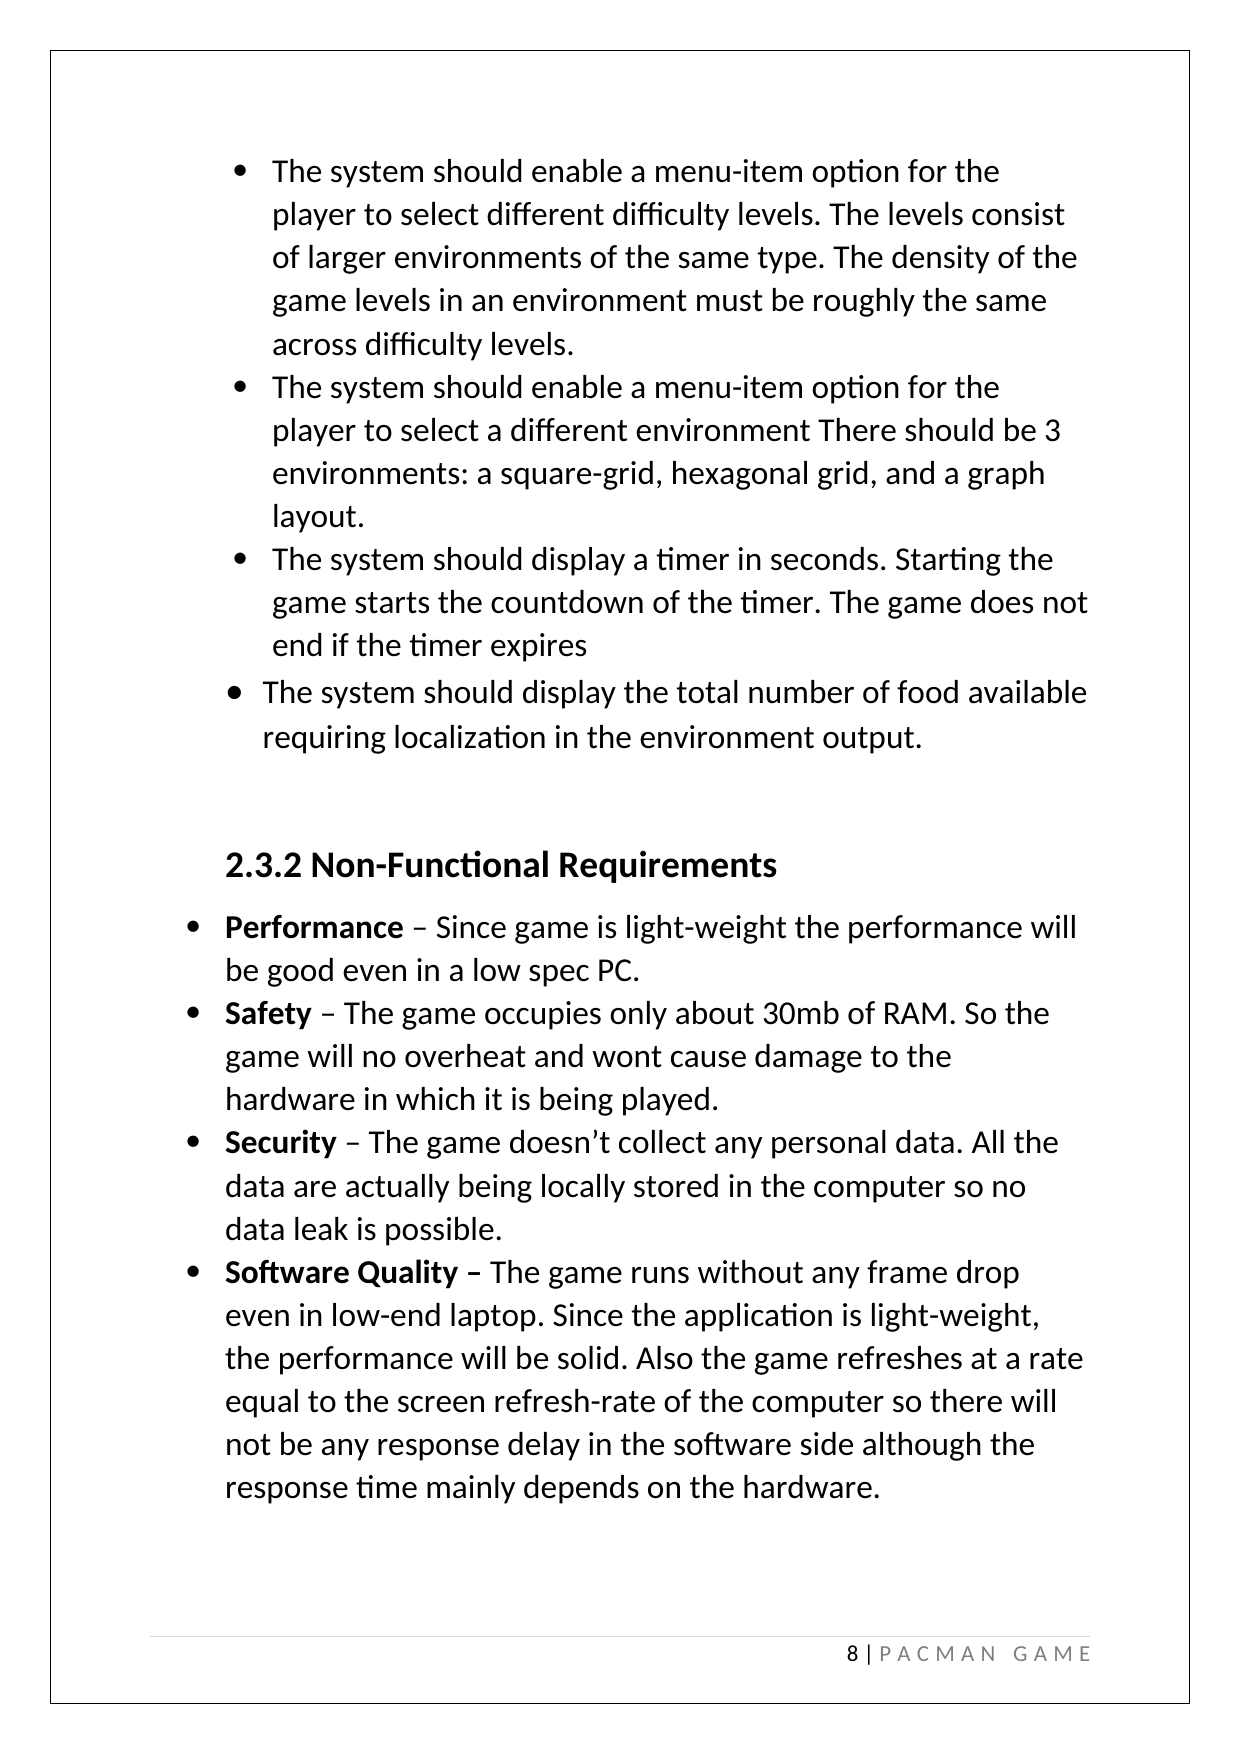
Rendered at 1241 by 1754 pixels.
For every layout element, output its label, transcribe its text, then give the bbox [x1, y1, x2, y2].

list The system should enable a menu-item option for the player to select different difficulty levels. The levels consist of larger environments of the same type. The density of the game levels in an environment must be roughly the same across difficulty levels. [234, 150, 1090, 363]
text 2.3.2 Non-Functional Requirements [225, 841, 1090, 887]
list Security – The game doesn’t collect any personal data. All the data are actually being locally stored in the computer so no data leak is possible. [187, 1122, 1090, 1248]
list The system should display the total number of food available requiring localization in the environment output. [225, 667, 1090, 756]
list Safety – The game occupies only about 30mb of RAM. So the game will no overheat and wont cause damage to the hardware in which it is being played. [187, 992, 1090, 1119]
list The system should enable a menu-item option for the player to select a different environment There should be 3 environments: a square-grid, hexagonal grid, and a graph layout. [234, 366, 1090, 536]
list The system should display a timer in seconds. Starting the game starts the countdown of the timer. The game does not end if the timer expires [234, 538, 1090, 665]
list Performance – Since game is light-weight the performance will be good even in a low spec PC. [187, 906, 1090, 990]
list Software Quality – The game runs without any frame drop even in low-end laptop. Since the application is light-weight, the performance will be solid. Also the game refreshes at a rate equal to the screen refresh-rate of the computer so there will not be any response delay in the software side although the response time mainly depends on the hardware. [187, 1251, 1090, 1507]
